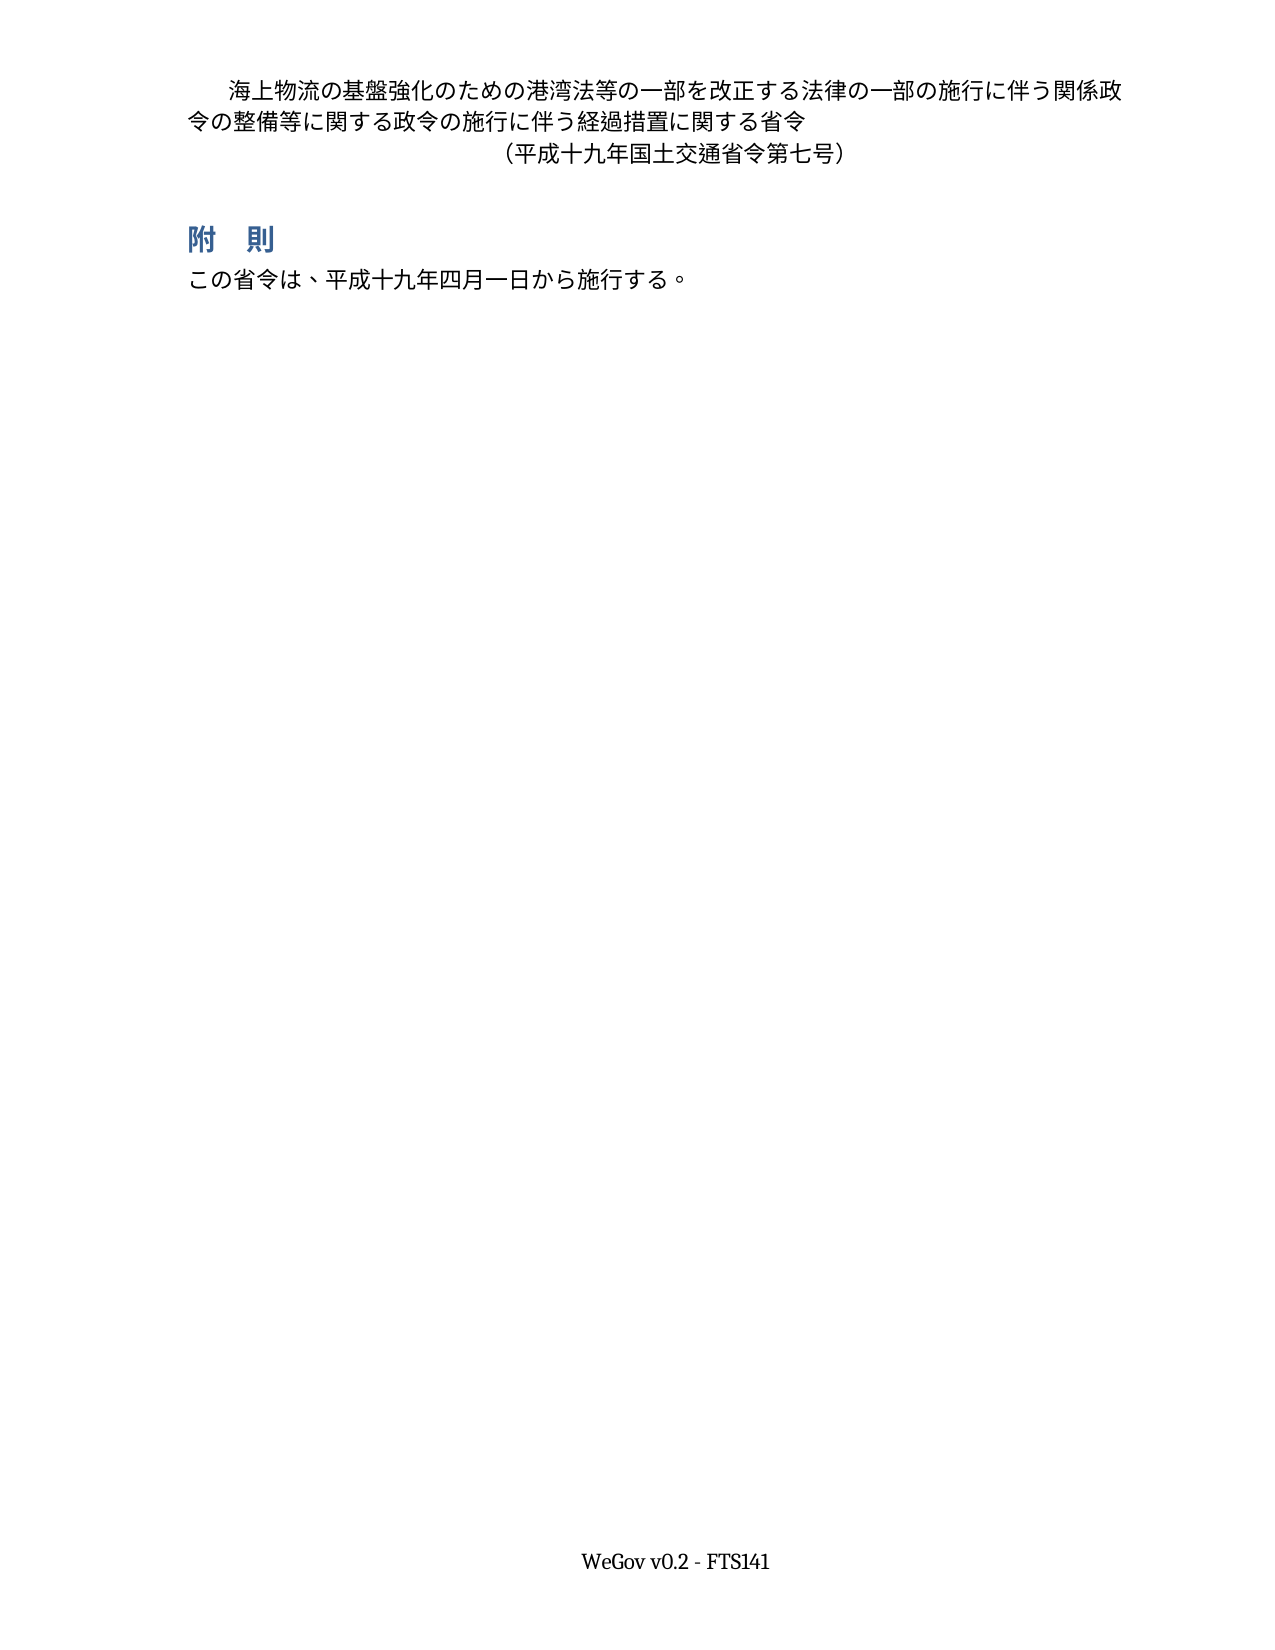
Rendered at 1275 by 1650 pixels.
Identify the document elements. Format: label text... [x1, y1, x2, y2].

subtitle 附 則 [187, 219, 1087, 258]
text この省令は、平成十九年四月一日から施行する。 [187, 264, 1087, 296]
